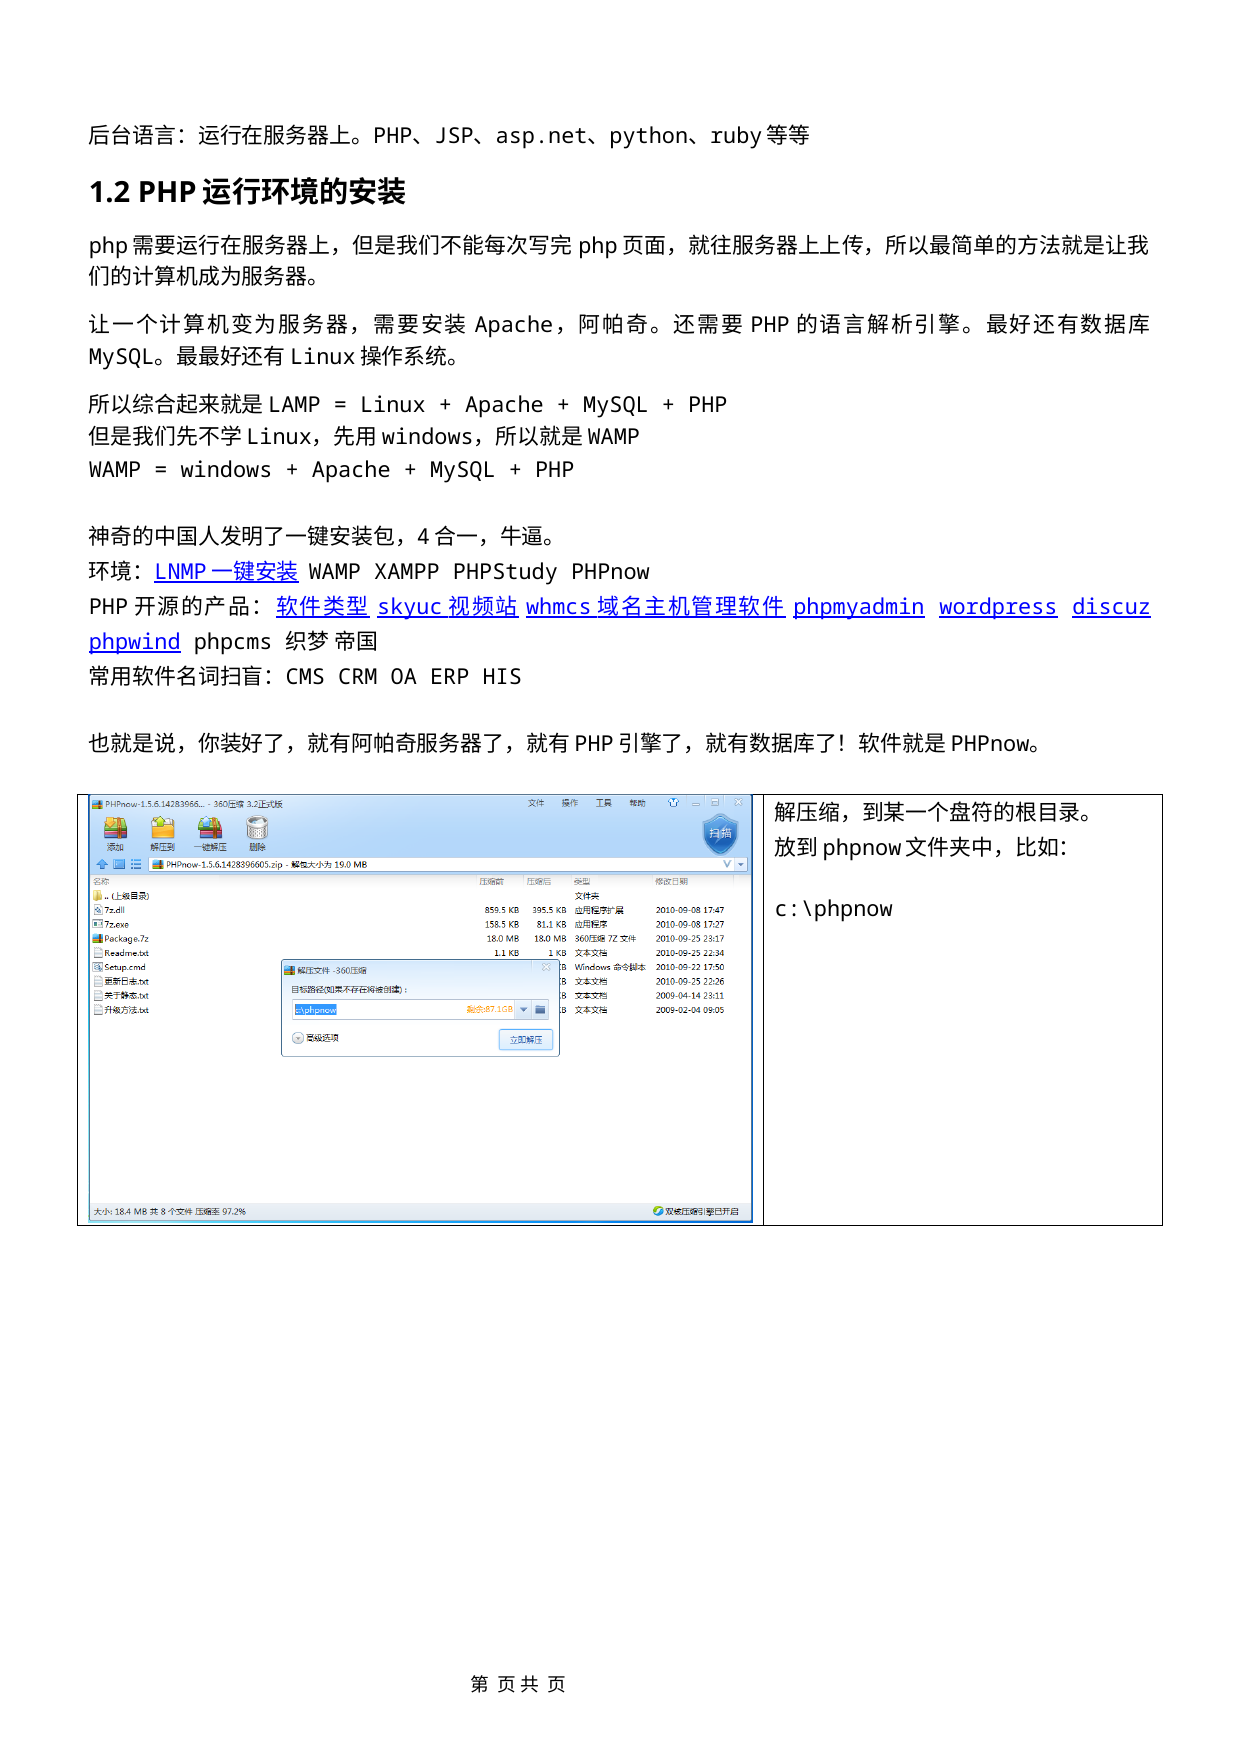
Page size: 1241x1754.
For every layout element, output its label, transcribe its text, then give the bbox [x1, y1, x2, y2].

text PHP开源的产品：软件类型 skyuc视频站 whmcs域名主机管理软件 phpmyadmin wordpress discuz phpwind phpcms 织梦 帝国 [88, 589, 1152, 656]
table_header 解压缩，到某一个盘符的根目录。 放到phpnow文件夹中，比如： c:\phpnow [764, 795, 1162, 1225]
text 环境：LNMP一键安装 WAMP XAMPP PHPStudy PHPnow [88, 554, 1152, 586]
text 所以综合起来就是LAMP = Linux + Apache + MySQL + PHP [88, 387, 1152, 419]
text 让一个计算机变为服务器，需要安装Apache，阿帕奇。还需要PHP的语言解析引擎。最好还有数据库MySQL。最最好还有Linux操作系统。 [88, 307, 1152, 371]
text 常用软件名词扫盲：CMS CRM OA ERP HIS [88, 659, 1152, 691]
text php需要运行在服务器上，但是我们不能每次写完php页面，就往服务器上上传，所以最简单的方法就是让我们的计算机成为服务器。 [88, 228, 1152, 291]
picture [88, 794, 753, 1223]
subtitle 1.2 PHP运行环境的安装 [88, 169, 1152, 211]
text 也就是说，你装好了，就有阿帕奇服务器了，就有PHP引擎了，就有数据库了！软件就是PHPnow。 [88, 726, 1152, 758]
table_header [78, 795, 763, 1225]
text 后台语言：运行在服务器上。PHP、JSP、asp.net、python、ruby等等 [88, 118, 1152, 149]
text WAMP = windows + Apache + MySQL + PHP [88, 454, 1152, 483]
text 但是我们先不学Linux，先用windows，所以就是WAMP [88, 419, 1152, 451]
text 神奇的中国人发明了一键安装包，4合一，牛逼。 [88, 519, 1152, 551]
